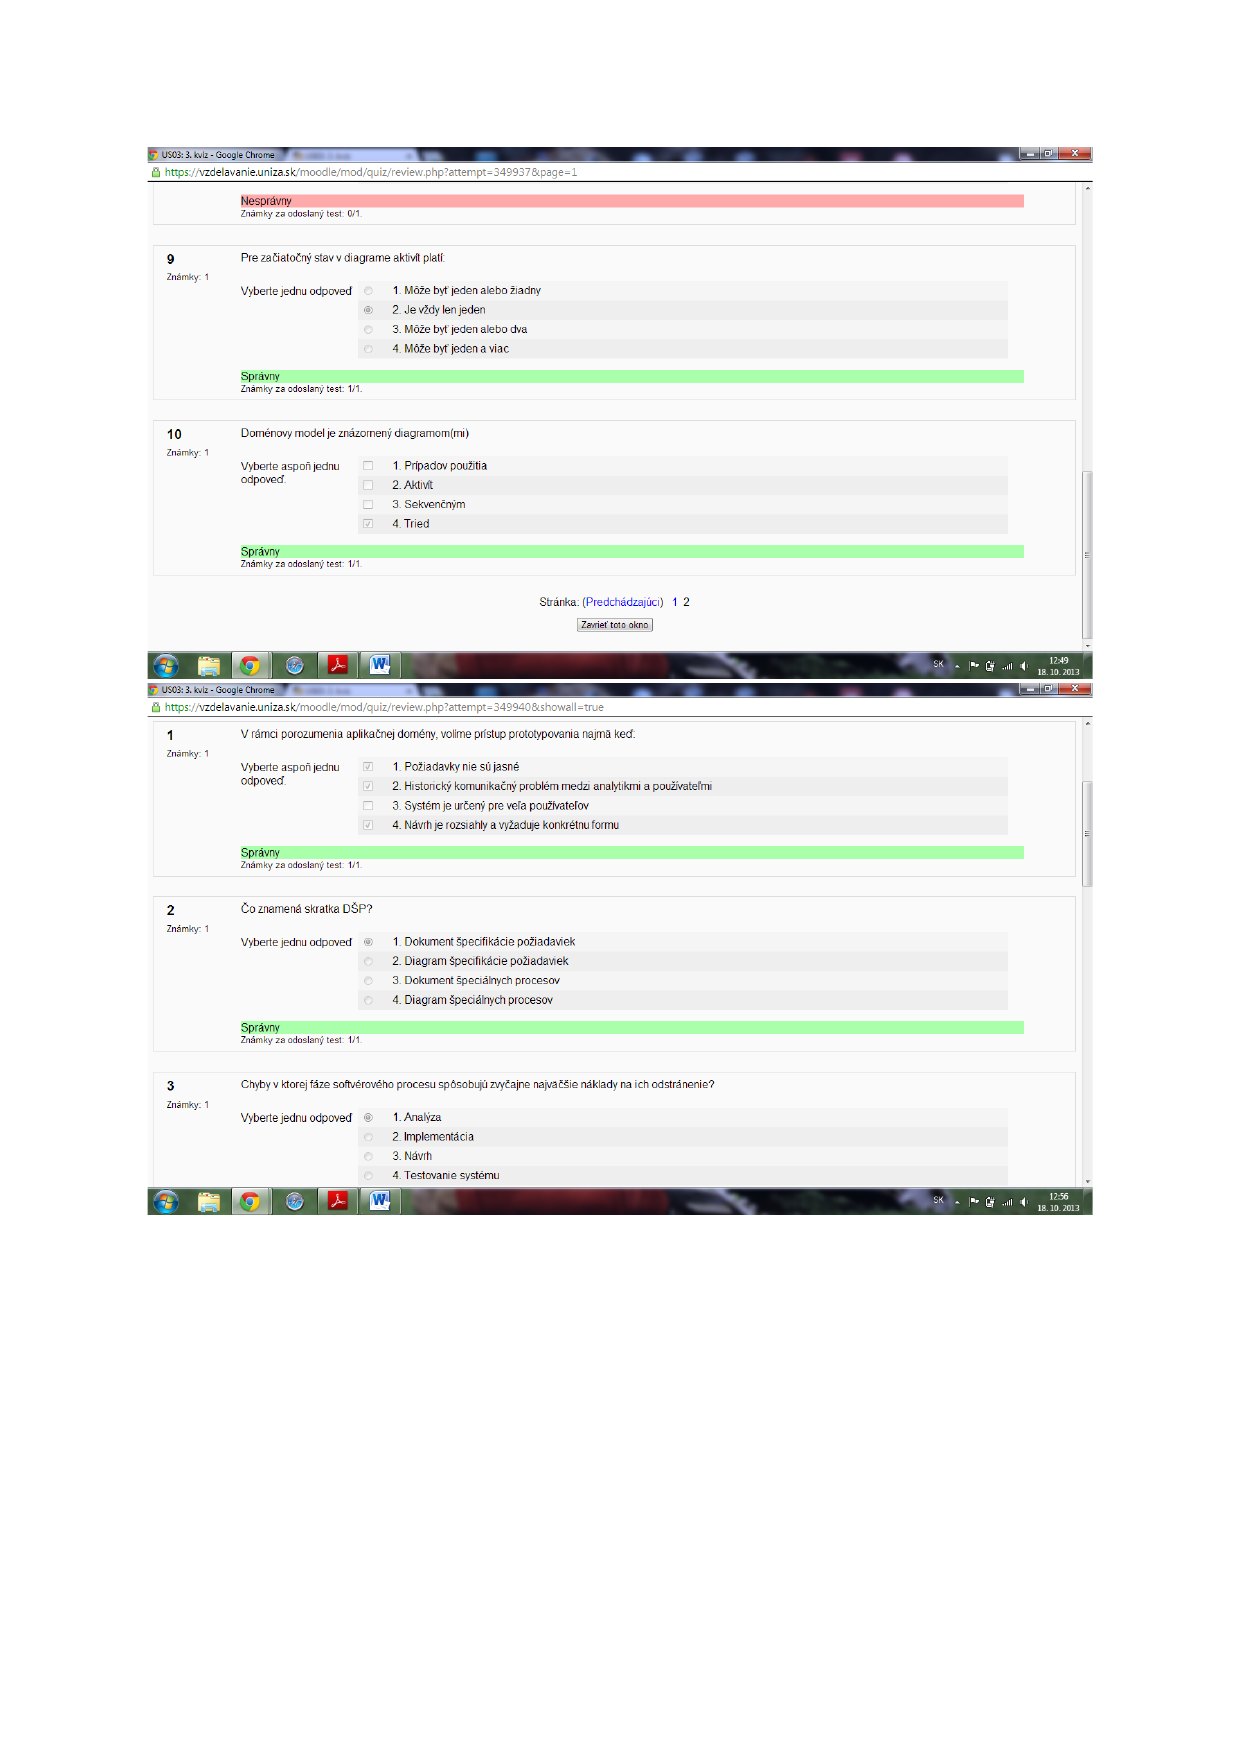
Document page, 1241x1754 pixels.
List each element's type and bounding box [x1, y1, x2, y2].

picture [147, 683, 1093, 1215]
picture [147, 147, 1093, 679]
